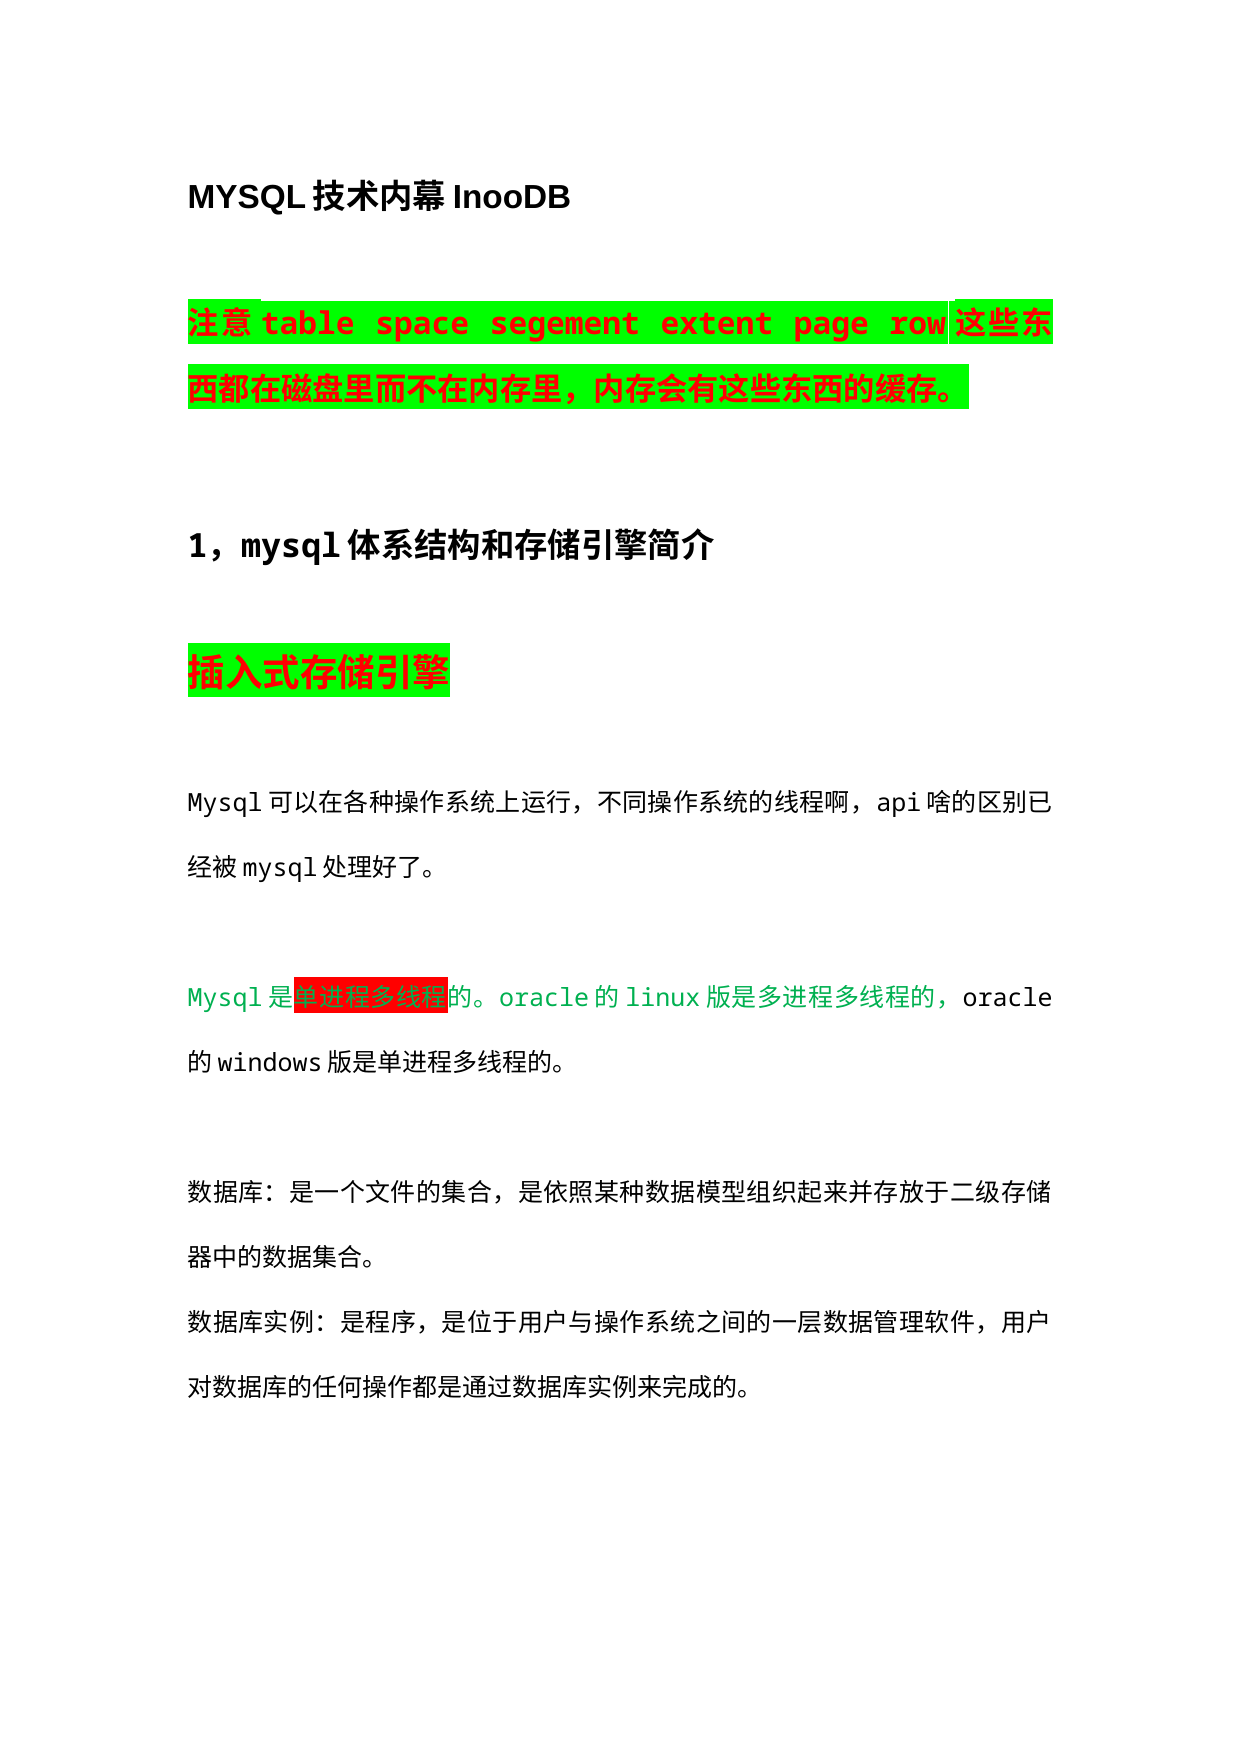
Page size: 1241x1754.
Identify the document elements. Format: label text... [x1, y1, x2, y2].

text 数据库实例：是程序，是位于用户与操作系统之间的一层数据管理软件，用户对数据库的任何操作都是通过数据库实例来完成的。 [187, 1288, 1053, 1418]
text Mysql是单进程多线程的。oracle的linux版是多进程多线程的，oracle的windows版是单进程多线程的。 [187, 963, 1053, 1093]
text Mysql可以在各种操作系统上运行，不同操作系统的线程啊，api啥的区别已经被mysql处理好了。 [187, 768, 1053, 898]
subtitle MYSQL技术内幕InooDB [187, 162, 1053, 227]
text 数据库：是一个文件的集合，是依照某种数据模型组织起来并存放于二级存储器中的数据集合。 [187, 1158, 1053, 1288]
list 插入式存储引擎 [187, 638, 1053, 703]
subtitle mysql体系结构和存储引擎简介 [187, 511, 1053, 576]
list 注意table space segement extent page row这些东西都在磁盘里而不在内存里，内存会有这些东西的缓存。 [187, 289, 1053, 419]
